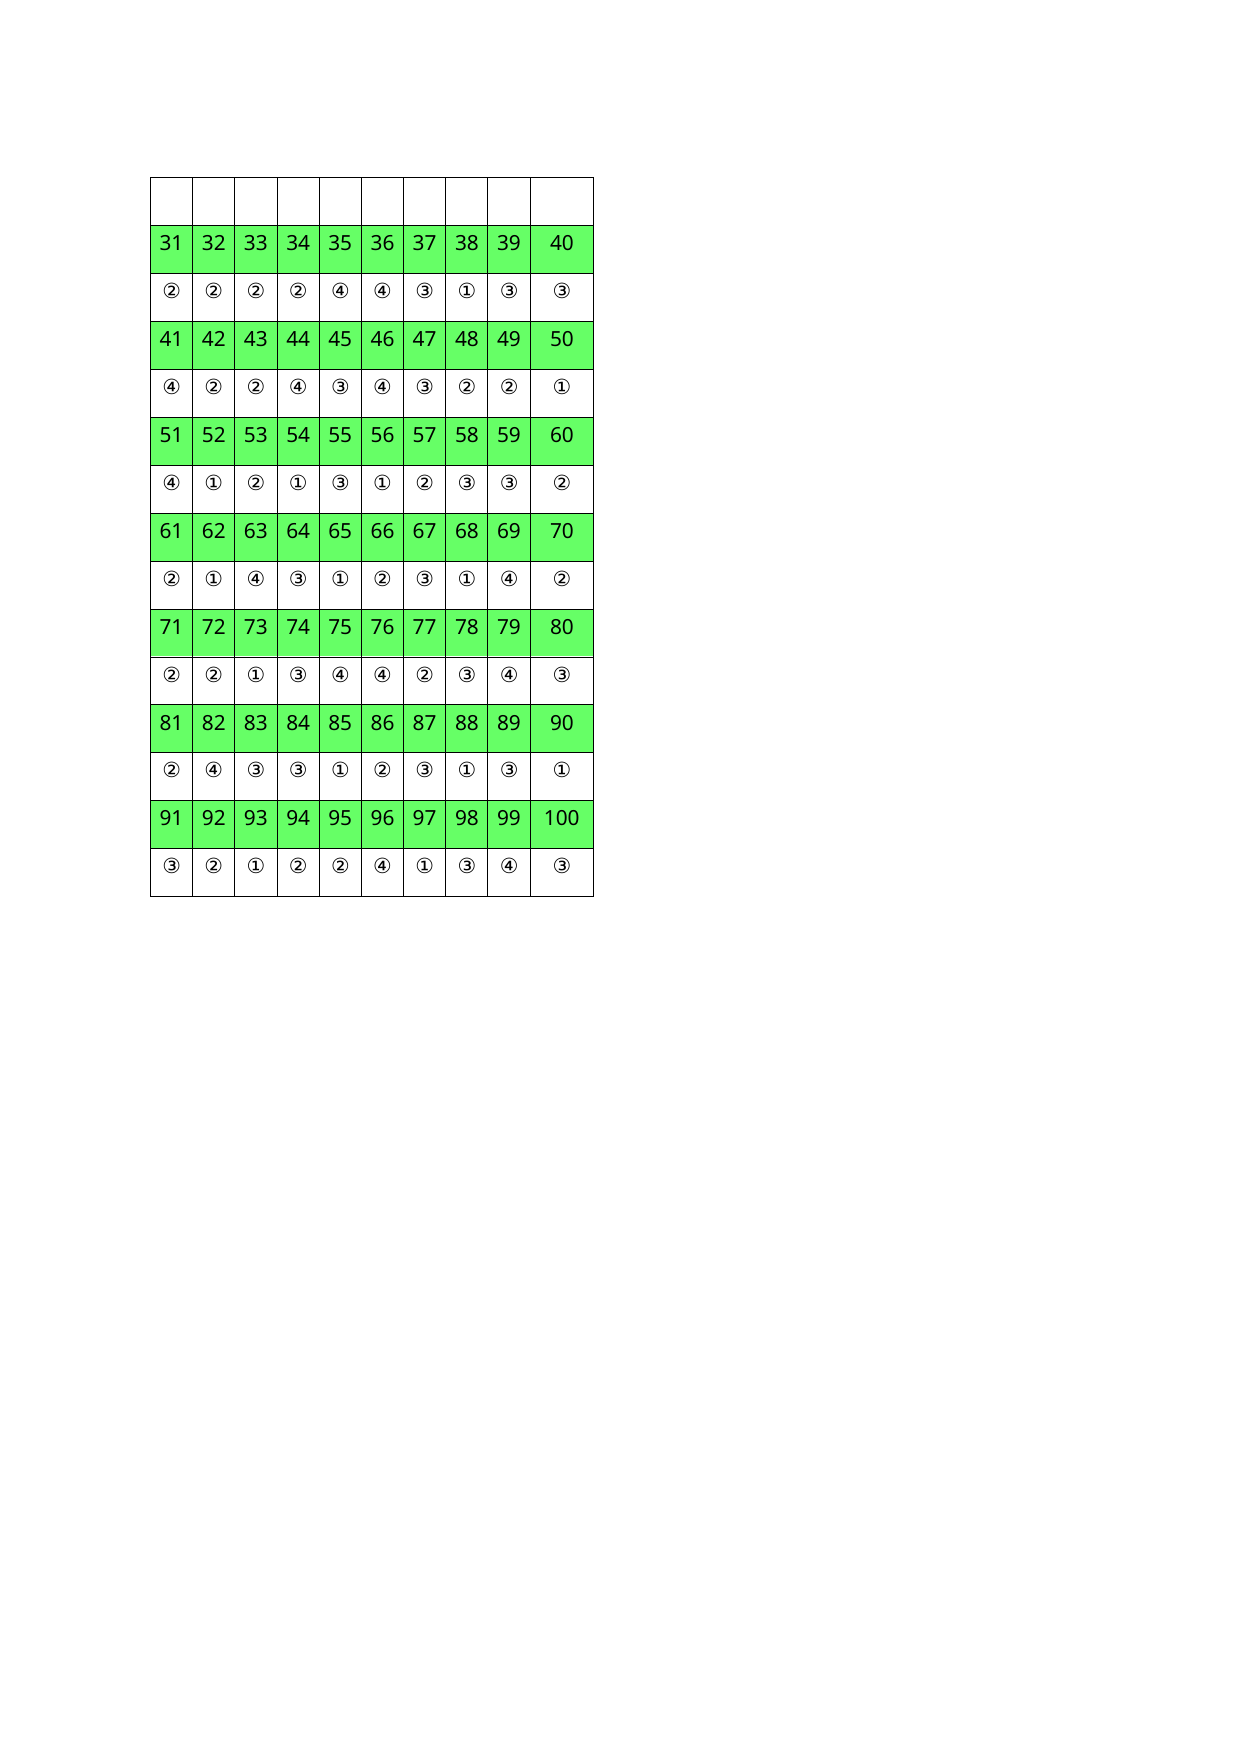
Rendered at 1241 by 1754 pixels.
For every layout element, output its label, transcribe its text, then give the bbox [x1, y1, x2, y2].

table_cell ① [404, 849, 445, 896]
table_cell 89 [488, 705, 530, 752]
table_cell 41 [151, 322, 192, 369]
table_cell ② [193, 370, 234, 417]
table_cell ③ [151, 849, 192, 896]
table_cell ④ [404, 178, 445, 225]
table_cell ③ [404, 753, 445, 800]
table_cell ② [531, 466, 593, 513]
table_cell ④ [488, 658, 530, 704]
table_cell 88 [446, 705, 487, 752]
table_cell ④ [488, 849, 530, 896]
table_cell 94 [278, 801, 319, 848]
table_cell 73 [235, 610, 277, 656]
table_cell 69 [488, 514, 530, 561]
table_cell 95 [320, 801, 361, 848]
table_cell ① [235, 849, 277, 896]
table_cell ② [446, 370, 487, 417]
table_cell 56 [362, 418, 403, 465]
table_cell 44 [278, 322, 319, 369]
table_cell ③ [488, 466, 530, 513]
table_cell ③ [446, 466, 487, 513]
table_cell ② [488, 370, 530, 417]
table_cell 75 [320, 610, 361, 656]
table_cell 76 [362, 610, 403, 656]
table_cell ④ [320, 274, 361, 321]
table_cell ① [446, 178, 487, 225]
table_cell ③ [531, 658, 593, 704]
table_cell 70 [531, 514, 593, 561]
table_cell ③ [404, 562, 445, 608]
table_cell ③ [320, 466, 361, 513]
table_cell ② [235, 466, 277, 513]
table_cell 77 [404, 610, 445, 656]
table_cell 49 [488, 322, 530, 369]
table_cell ③ [404, 370, 445, 417]
table_cell ② [404, 658, 445, 704]
table_cell ④ [320, 178, 361, 225]
table_cell ④ [362, 370, 403, 417]
table_cell ③ [404, 274, 445, 321]
table_cell ④ [278, 370, 319, 417]
table_cell 36 [362, 226, 403, 273]
table_cell ③ [278, 658, 319, 704]
table_cell 42 [193, 322, 234, 369]
table_cell ④ [151, 466, 192, 513]
table_cell ② [320, 849, 361, 896]
table_cell ③ [278, 753, 319, 800]
table_cell ④ [320, 658, 361, 704]
table_cell 96 [362, 801, 403, 848]
table_cell ③ [488, 274, 530, 321]
table_cell 37 [404, 226, 445, 273]
table_cell 61 [151, 514, 192, 561]
table_cell ④ [488, 562, 530, 608]
table_cell 32 [193, 226, 234, 273]
table_cell 85 [320, 705, 361, 752]
table_cell ② [278, 274, 319, 321]
table_cell 63 [235, 514, 277, 561]
table_cell ② [151, 753, 192, 800]
table_cell 34 [278, 226, 319, 273]
table_cell ① [278, 466, 319, 513]
table_cell 51 [151, 418, 192, 465]
table_cell 86 [362, 705, 403, 752]
table_cell 47 [404, 322, 445, 369]
table_cell 66 [362, 514, 403, 561]
table_cell 59 [488, 418, 530, 465]
table_cell 57 [404, 418, 445, 465]
table_cell 83 [235, 705, 277, 752]
table_cell ③ [488, 753, 530, 800]
table_cell ① [278, 178, 319, 225]
table_cell ④ [151, 370, 192, 417]
table_cell ② [235, 274, 277, 321]
table_cell ② [362, 562, 403, 608]
table_cell ② [404, 466, 445, 513]
table_cell 48 [446, 322, 487, 369]
table_cell 100 [531, 801, 593, 848]
table_cell 38 [446, 226, 487, 273]
table_cell 98 [446, 801, 487, 848]
table_cell 82 [193, 705, 234, 752]
table_cell ② [278, 849, 319, 896]
table_cell 79 [488, 610, 530, 656]
table_cell ① [235, 658, 277, 704]
table_cell ③ [446, 658, 487, 704]
table_cell 58 [446, 418, 487, 465]
table_cell 54 [278, 418, 319, 465]
table_cell ③ [193, 178, 234, 225]
table_cell ④ [362, 178, 403, 225]
table_cell ③ [235, 753, 277, 800]
table_cell 84 [278, 705, 319, 752]
table_cell ① [362, 466, 403, 513]
table_cell 71 [151, 610, 192, 656]
table_cell 35 [320, 226, 361, 273]
table_cell 80 [531, 610, 593, 656]
table_cell 81 [151, 705, 192, 752]
table_cell ③ [531, 849, 593, 896]
table_cell ② [193, 658, 234, 704]
table_cell 45 [320, 322, 361, 369]
table_cell 53 [235, 418, 277, 465]
table_cell ② [151, 658, 192, 704]
table_cell 31 [151, 226, 192, 273]
table_cell 72 [193, 610, 234, 656]
table_cell 33 [235, 226, 277, 273]
table_cell ① [531, 753, 593, 800]
table_cell ① [488, 178, 530, 225]
table_cell ④ [362, 658, 403, 704]
table_cell ② [362, 753, 403, 800]
table_cell ② [193, 849, 234, 896]
table_cell ② [193, 274, 234, 321]
table_cell 87 [404, 705, 445, 752]
table_cell 65 [320, 514, 361, 561]
table_cell ① [193, 562, 234, 608]
table_cell 60 [531, 418, 593, 465]
table_cell ① [320, 562, 361, 608]
table_cell 55 [320, 418, 361, 465]
table_cell ② [531, 562, 593, 608]
table_cell 78 [446, 610, 487, 656]
table_cell 43 [235, 322, 277, 369]
table_cell 90 [531, 705, 593, 752]
table_cell ③ [151, 178, 192, 225]
table_cell 93 [235, 801, 277, 848]
table_cell 40 [531, 226, 593, 273]
table_cell ④ [531, 178, 593, 225]
table_cell ③ [278, 562, 319, 608]
table_cell 74 [278, 610, 319, 656]
table_cell 39 [488, 226, 530, 273]
table_cell ③ [235, 178, 277, 225]
table_cell ① [446, 562, 487, 608]
table_cell 62 [193, 514, 234, 561]
table_cell ④ [235, 562, 277, 608]
table_cell 67 [404, 514, 445, 561]
table_cell ④ [362, 849, 403, 896]
table_cell ② [235, 370, 277, 417]
table_cell 91 [151, 801, 192, 848]
table_cell ① [320, 753, 361, 800]
table_cell 46 [362, 322, 403, 369]
table_cell 97 [404, 801, 445, 848]
table_cell 99 [488, 801, 530, 848]
table_cell 52 [193, 418, 234, 465]
table_cell 92 [193, 801, 234, 848]
table_cell ① [531, 370, 593, 417]
table_cell ① [193, 466, 234, 513]
table_cell ③ [446, 849, 487, 896]
table_cell 64 [278, 514, 319, 561]
table_cell ④ [193, 753, 234, 800]
table_cell ① [446, 753, 487, 800]
table_cell ② [151, 562, 192, 608]
table_cell ① [446, 274, 487, 321]
table_cell ② [151, 274, 192, 321]
table_cell ③ [531, 274, 593, 321]
table_cell ④ [362, 274, 403, 321]
table_cell 68 [446, 514, 487, 561]
table_cell 50 [531, 322, 593, 369]
table_cell ③ [320, 370, 361, 417]
